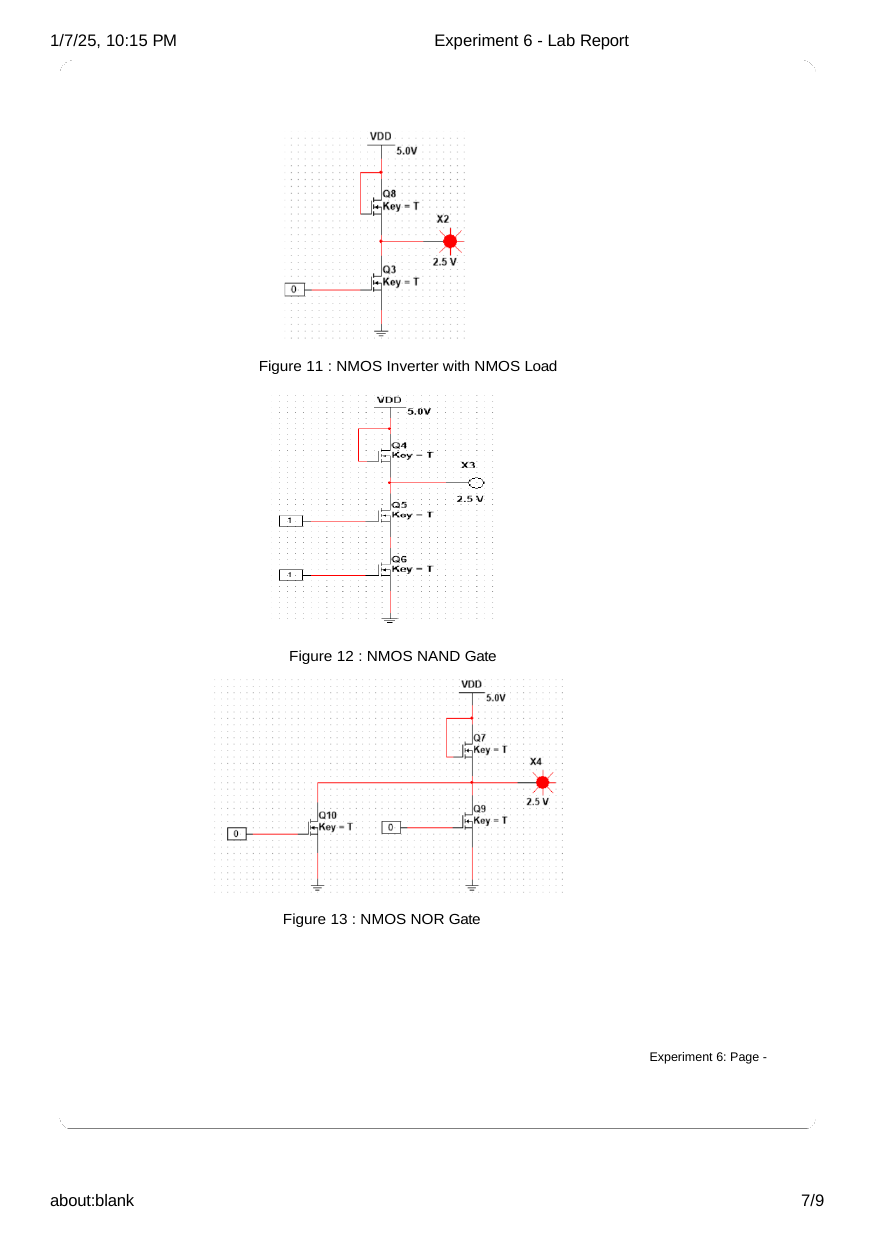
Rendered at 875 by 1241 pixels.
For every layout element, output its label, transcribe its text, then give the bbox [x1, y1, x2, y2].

text Figure 11 : NMOS Inverter with NMOS Load [258, 357, 828, 374]
text Figure 12 : NMOS NAND Gate [289, 648, 828, 665]
text Figure 13 : NMOS NOR Gate [283, 911, 828, 927]
text Experiment 6: Page - [81, 1050, 768, 1064]
picture [59, 59, 816, 1129]
